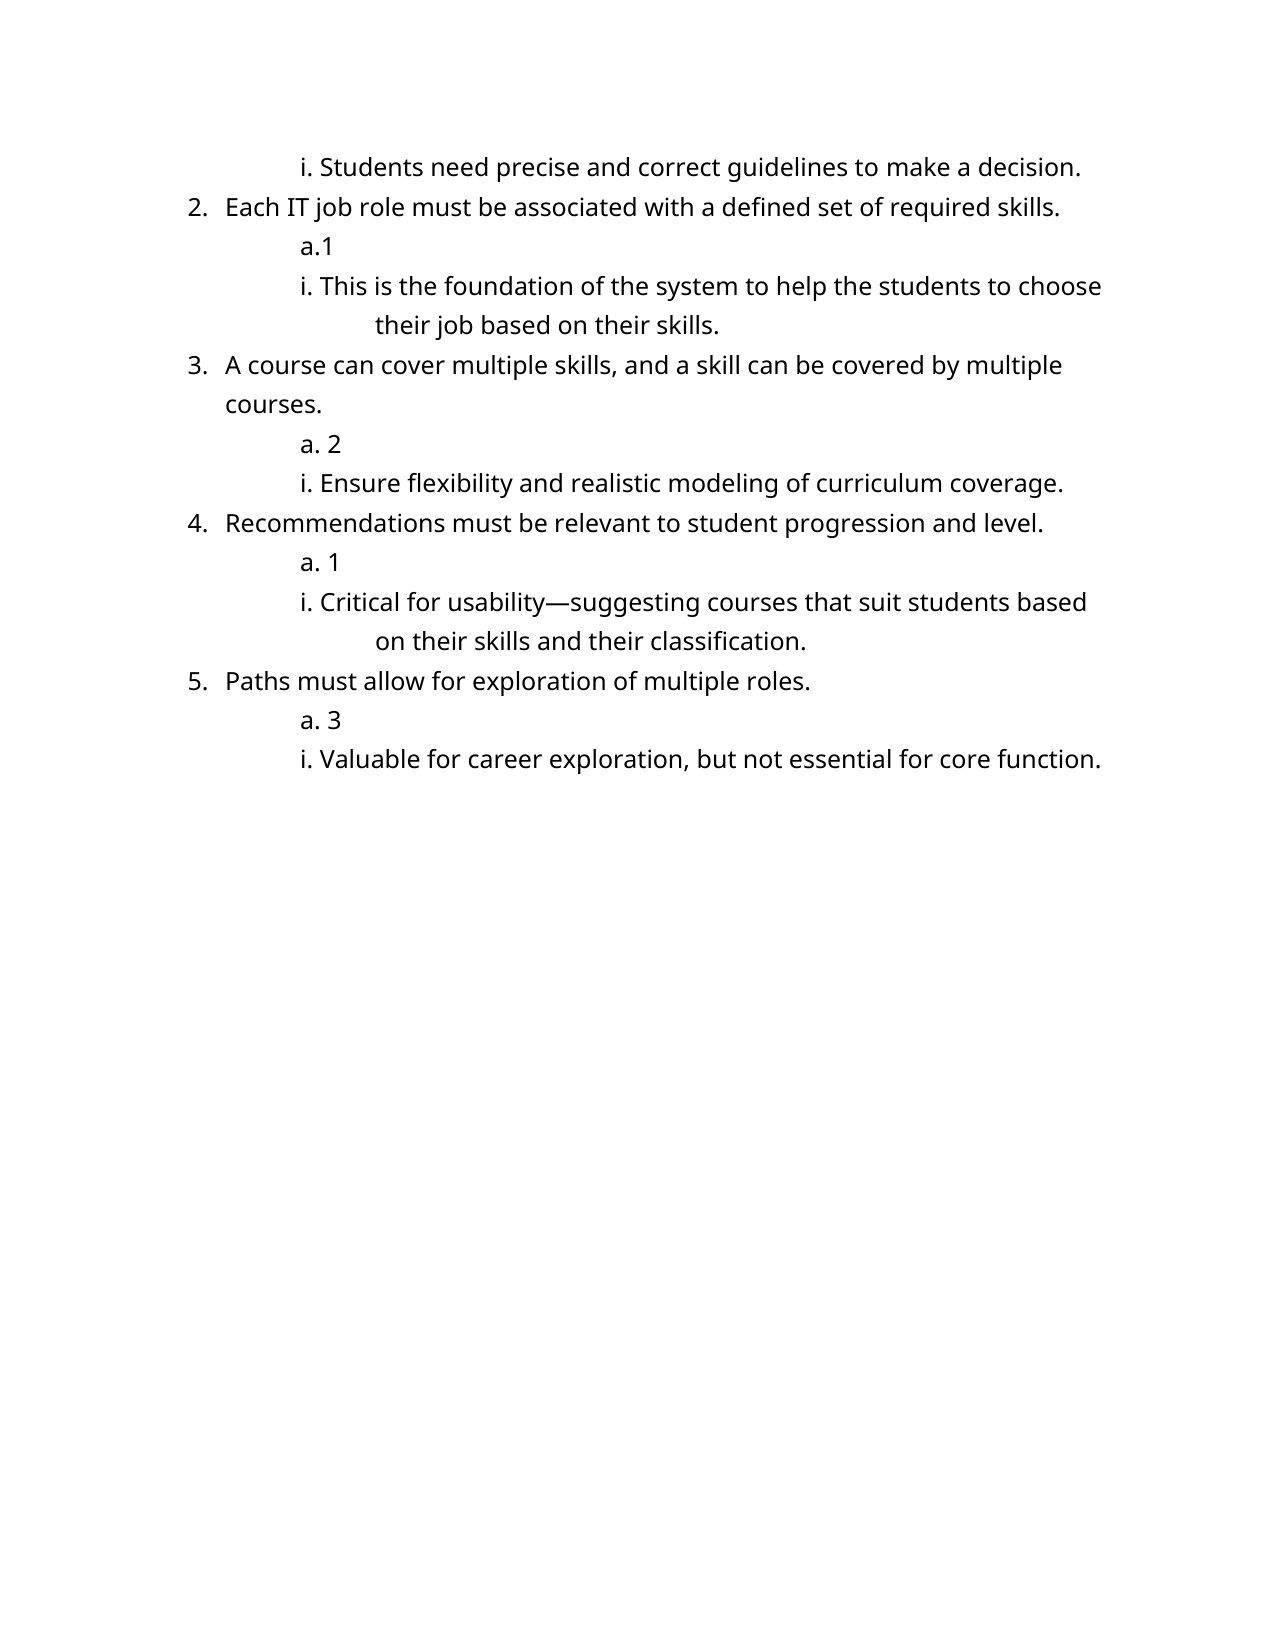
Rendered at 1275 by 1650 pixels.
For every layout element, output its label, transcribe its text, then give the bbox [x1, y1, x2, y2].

list a. 2 [225, 426, 1125, 460]
list a. 1 [225, 545, 1125, 579]
list Recommendations must be relevant to student progression and level. [187, 505, 1125, 539]
list i. Students need precise and correct guidelines to make a decision. [300, 150, 1125, 184]
list Paths must allow for exploration of multiple roles. [187, 663, 1125, 697]
list a.1 [225, 229, 1125, 263]
list i. Critical for usability—suggesting courses that suit students based on their skills and their classification. [225, 584, 1125, 658]
list i. This is the foundation of the system to help the students to choose their job based on their skills. [225, 268, 1125, 342]
list i. Ensure flexibility and realistic modeling of curriculum coverage. [225, 466, 1125, 500]
list a. 3 [225, 703, 1125, 737]
list A course can cover multiple skills, and a skill can be covered by multiple courses. [187, 347, 1125, 421]
list Each IT job role must be associated with a defined set of required skills. [187, 189, 1125, 223]
list i. Valuable for career exploration, but not essential for core function. [225, 742, 1125, 776]
